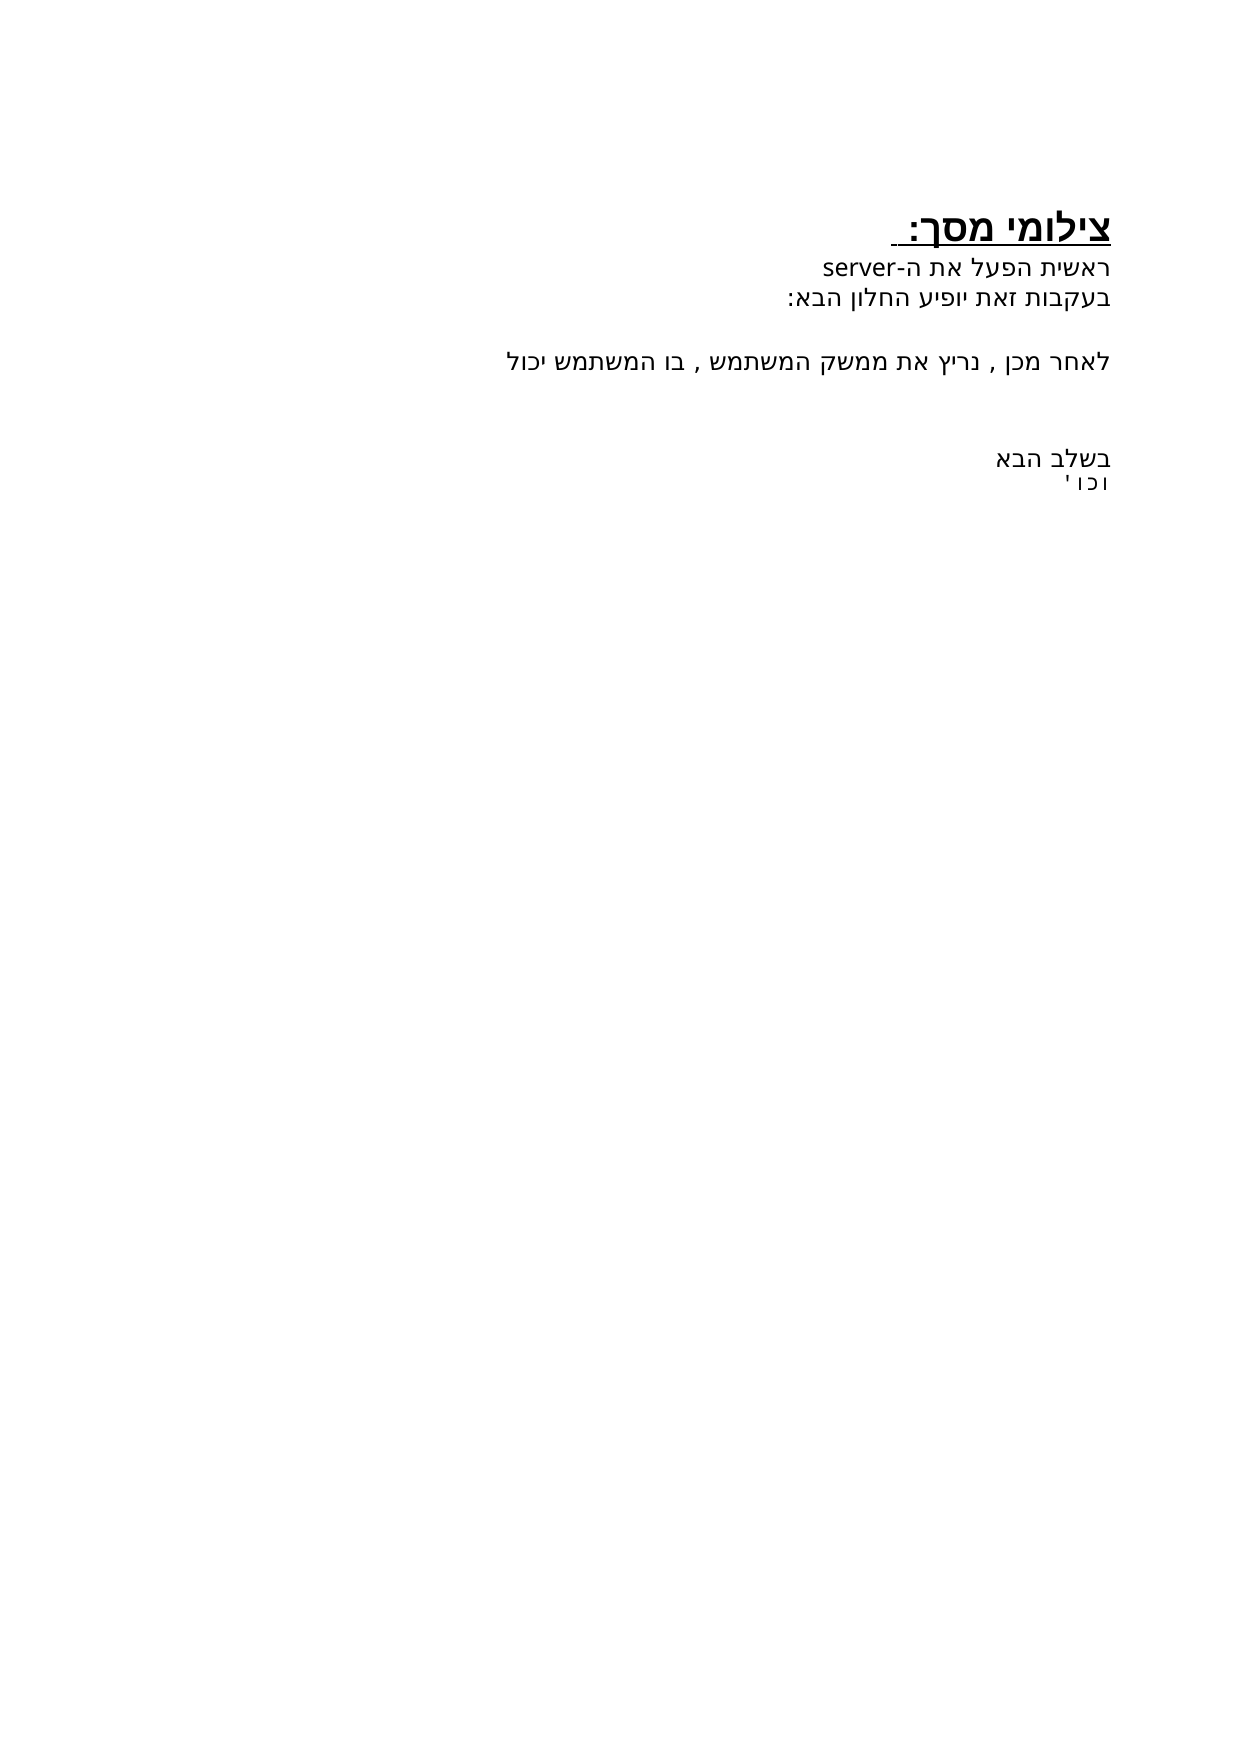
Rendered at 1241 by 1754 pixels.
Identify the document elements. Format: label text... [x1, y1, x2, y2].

text ראשית הפעל את ה-server [42, 249, 1111, 284]
text וכו' [42, 473, 1111, 497]
subtitle צילומי מסך: [62, 206, 1111, 249]
text לאחר מכן , נריץ את ממשק המשתמש , בו המשתמש יכול [42, 347, 1111, 376]
text בשלב הבא [42, 444, 1111, 473]
text בעקבות זאת יופיע החלון הבא: [42, 284, 1111, 313]
